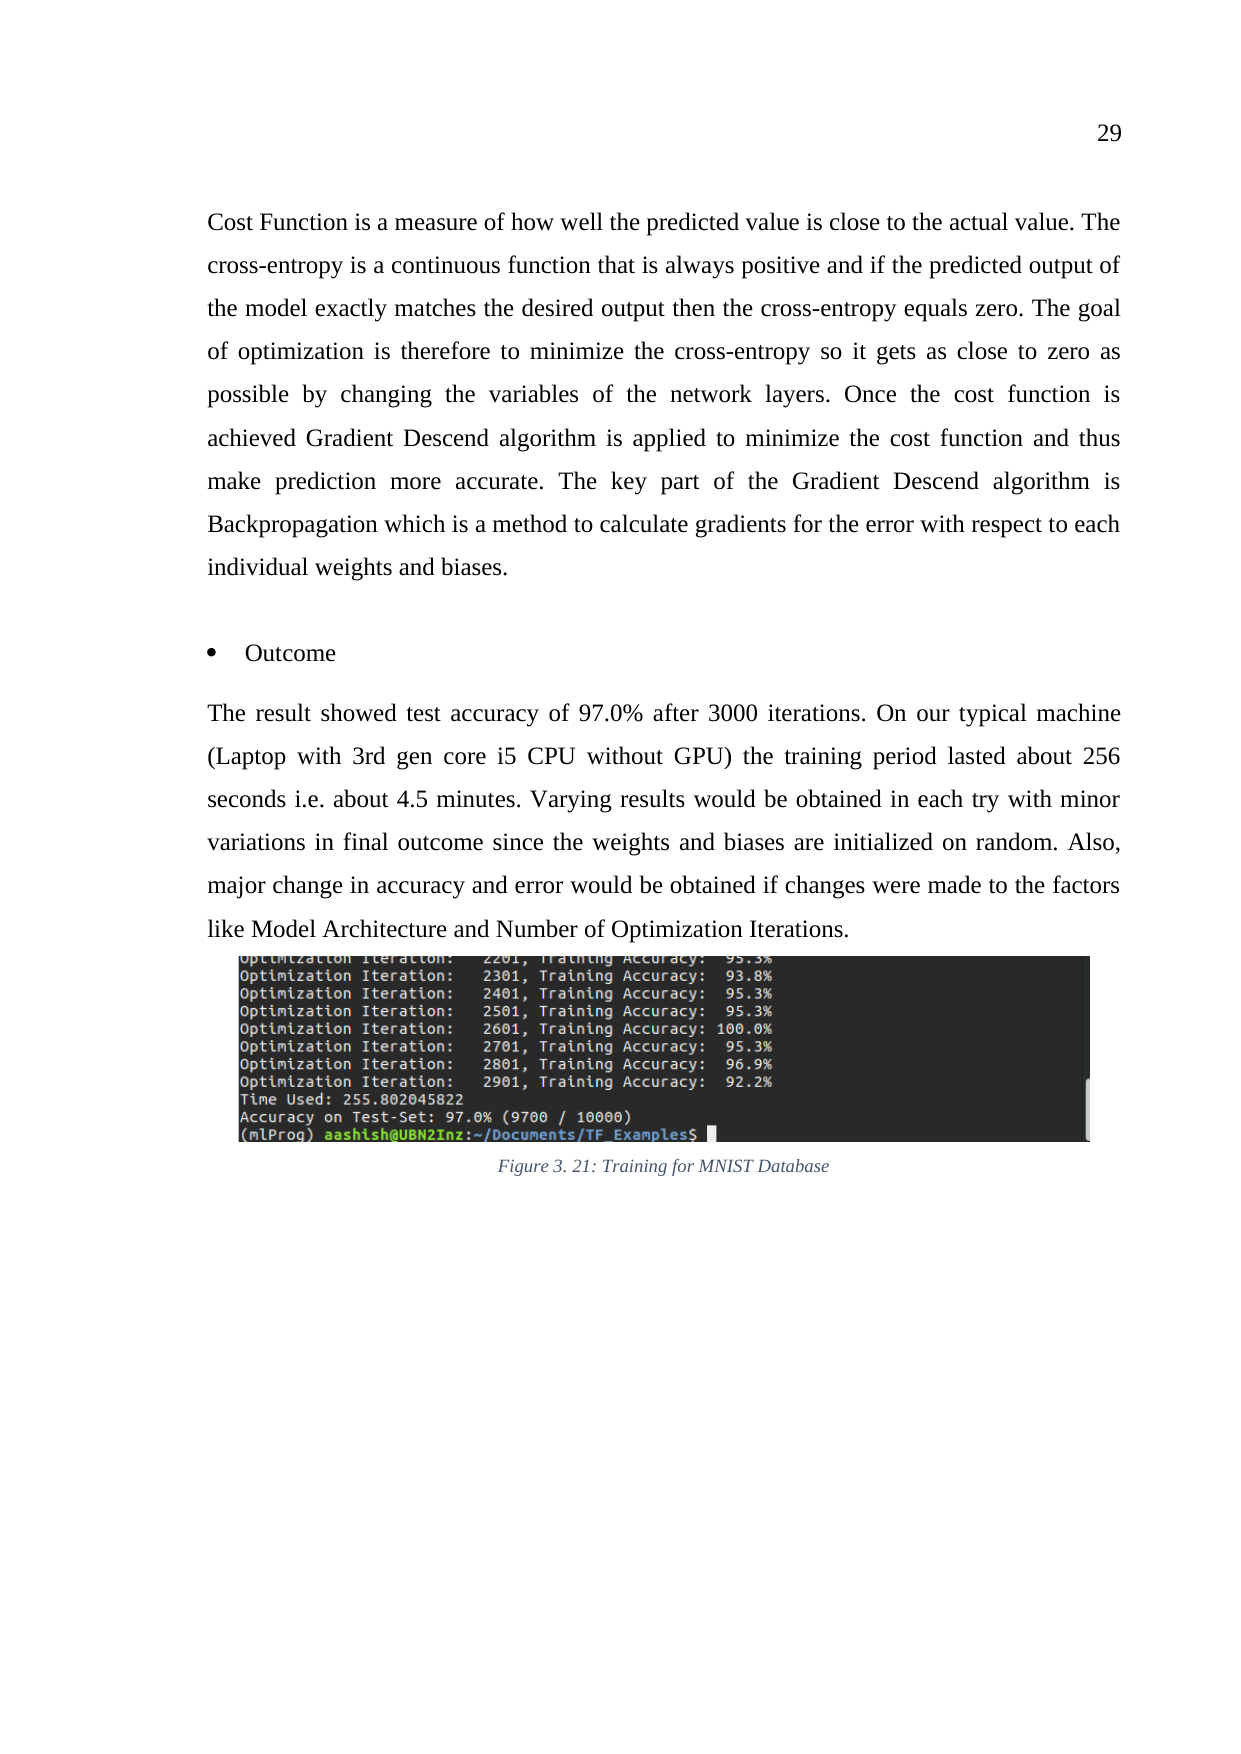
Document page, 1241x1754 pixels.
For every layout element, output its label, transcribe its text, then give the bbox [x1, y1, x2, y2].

text Figure 3. 21: Training for MNIST Database [207, 1155, 1122, 1177]
list Outcome [207, 638, 1122, 667]
text Cost Function is a measure of how well the predicted value is close to the actual value. The cross-entropy is a continuous function that is always positive and if the predicted output of the model exactly matches the desired output then the cross-entropy equals zero. The goal of optimization is therefore to minimize the cross-entropy so it gets as close to zero as possible by changing the variables of the network layers. Once the cost function is achieved Gradient Descend algorithm is applied to minimize the cost function and thus make prediction more accurate. The key part of the Gradient Descend algorithm is Backpropagation which is a method to calculate gradients for the error with respect to each individual weights and biases. [207, 207, 1122, 581]
picture [238, 956, 1090, 1142]
text The result showed test accuracy of 97.0% after 3000 iterations. On our typical machine (Laptop with 3rd gen core i5 CPU without GPU) the training period lasted about 256 seconds i.e. about 4.5 minutes. Varying results would be obtained in each try with minor variations in final outcome since the weights and biases are initialized on random. Also, major change in accuracy and error would be obtained if changes were made to the factors like Model Architecture and Number of Optimization Iterations. [207, 698, 1122, 942]
